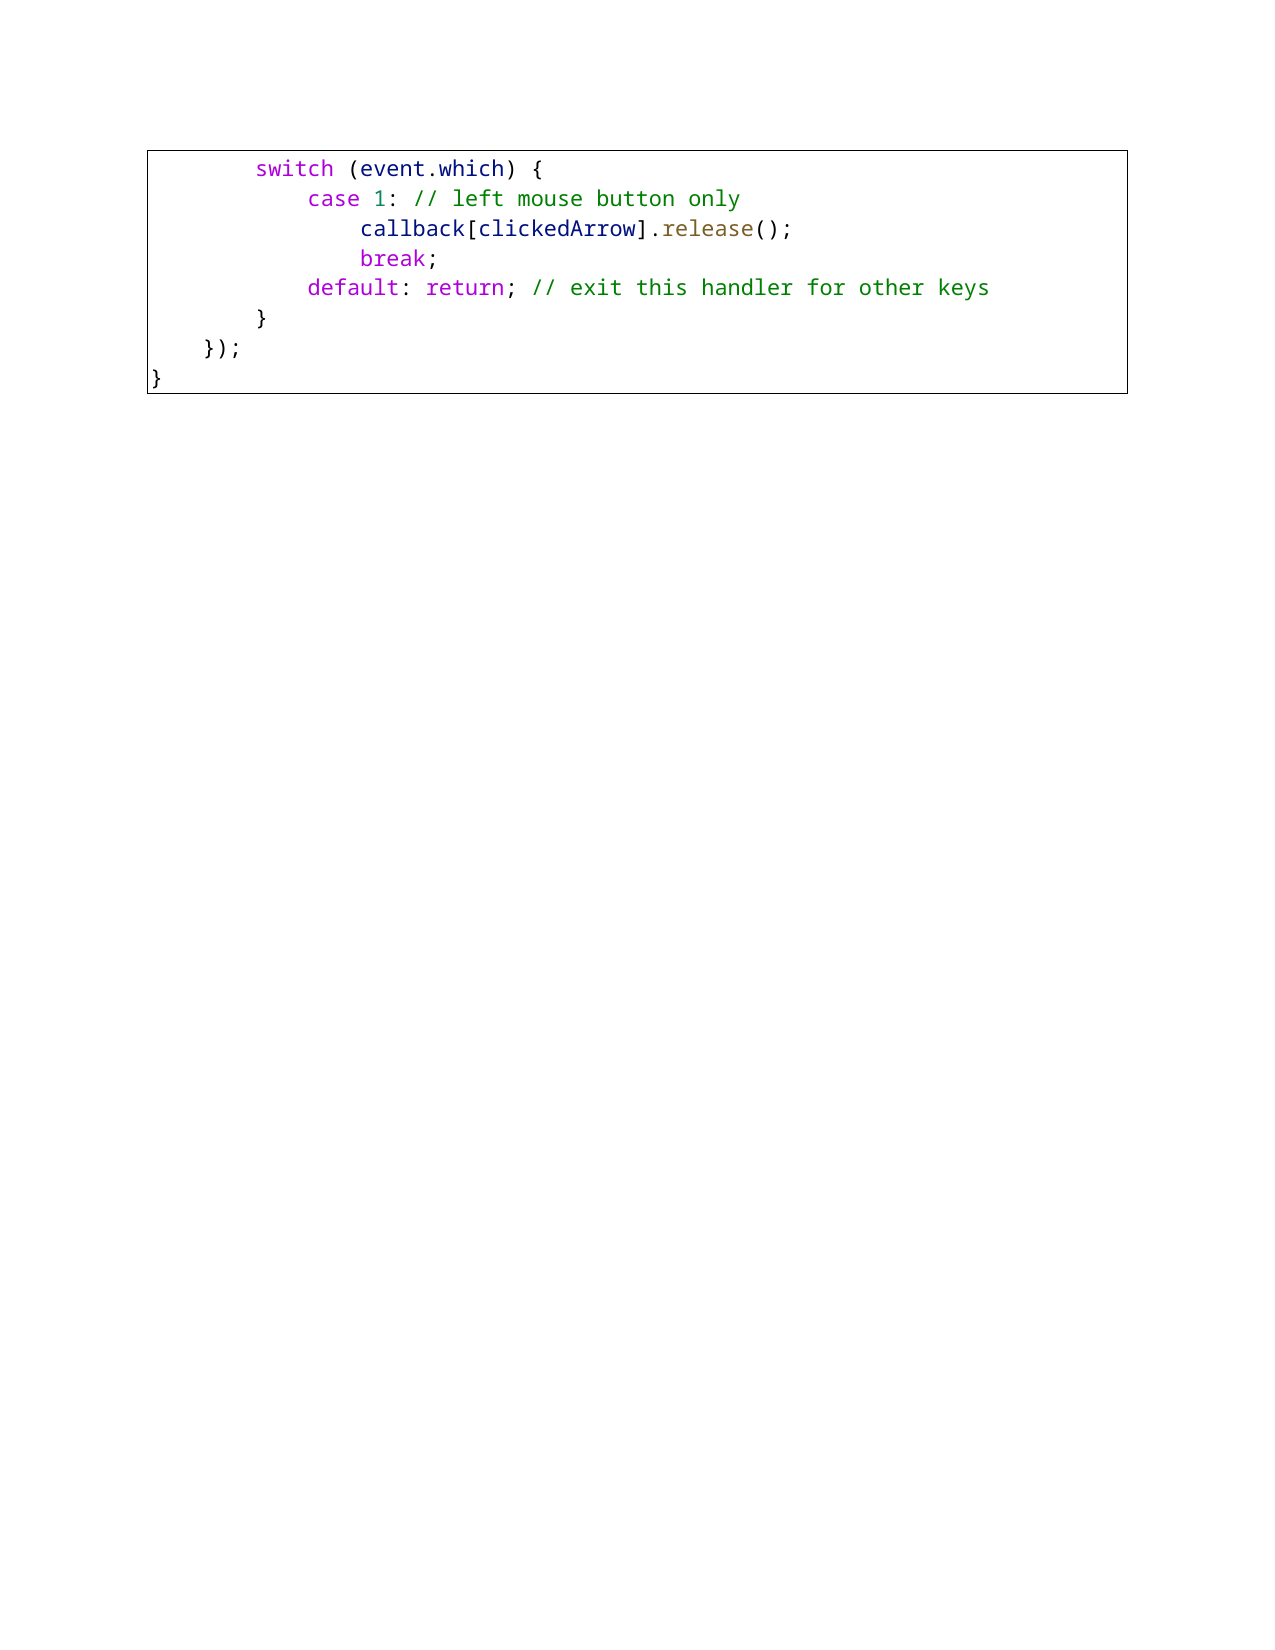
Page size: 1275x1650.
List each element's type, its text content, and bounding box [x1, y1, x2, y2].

text } [150, 302, 1125, 332]
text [150, 272, 1125, 302]
text break; [150, 242, 1125, 272]
text } [148, 358, 1127, 393]
text case 1: // left mouse button only [150, 183, 1125, 213]
text }); [150, 332, 1125, 358]
text switch (event.which) { [148, 151, 1127, 183]
text callback[clickedArrow].release(); [150, 213, 1125, 242]
